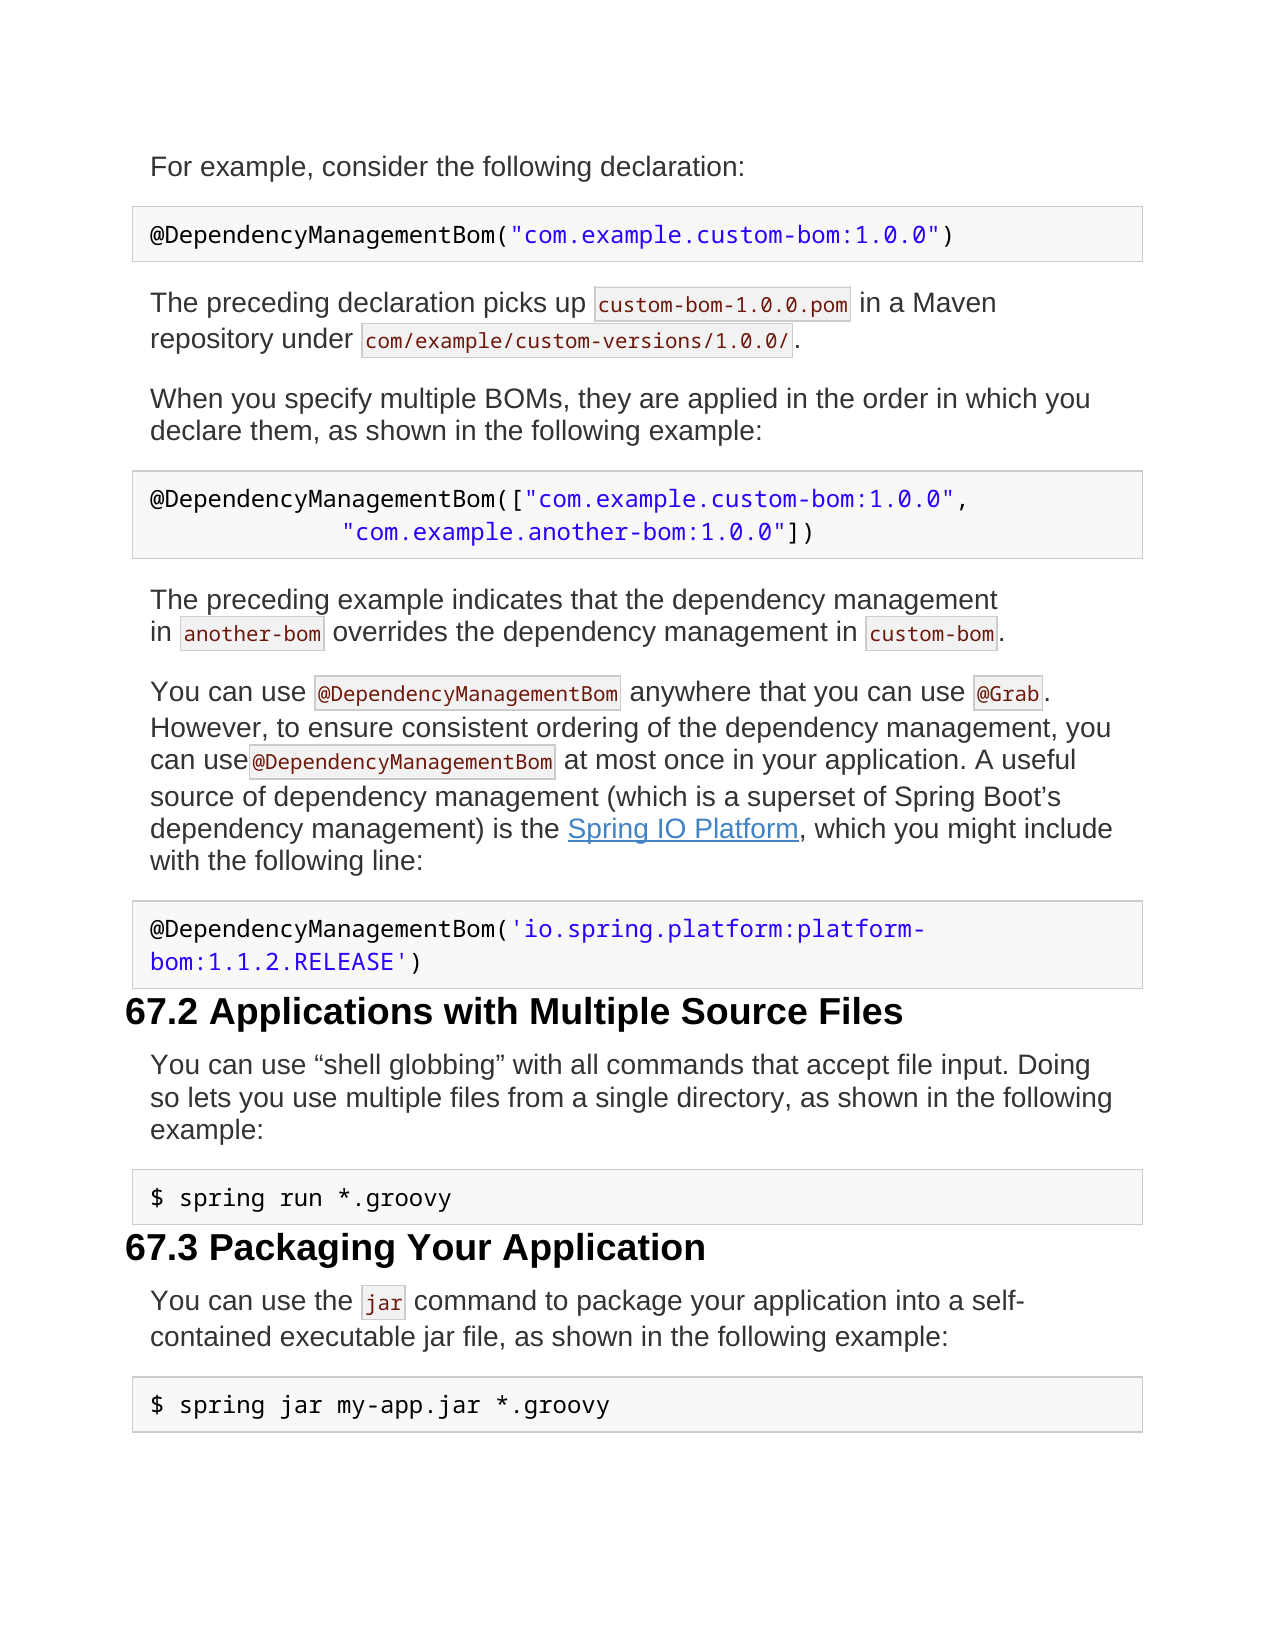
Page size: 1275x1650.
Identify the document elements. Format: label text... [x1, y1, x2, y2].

text You can use @DependencyManagementBom anywhere that you can use @Grab. However, to ensure consistent ordering of the dependency management, you can use@DependencyManagementBom at most once in your application. A useful source of dependency management (which is a superset of Spring Boot’s dependency management) is the Spring IO Platform, which you might include with the following line: [150, 675, 1125, 877]
subtitle 67.2 Applications with Multiple Source Files [125, 989, 1125, 1032]
text $ spring run *.groovy [133, 1170, 1142, 1224]
subtitle 67.3 Packaging Your Application [125, 1225, 1125, 1268]
text For example, consider the following declaration: [150, 150, 1125, 182]
text $ spring jar my-app.jar *.groovy [133, 1378, 1142, 1431]
text "com.example.another-bom:1.0.0"]) [133, 503, 1142, 558]
text @DependencyManagementBom(["com.example.custom-bom:1.0.0", [133, 472, 1142, 503]
text @DependencyManagementBom("com.example.custom-bom:1.0.0") [133, 207, 1142, 261]
text When you specify multiple BOMs, they are applied in the order in which you declare them, as shown in the following example: [150, 382, 1125, 447]
text You can use “shell globbing” with all commands that accept file input. Doing so lets you use multiple files from a single directory, as shown in the following example: [150, 1048, 1125, 1145]
text The preceding declaration picks up custom-bom-1.0.0.pom in a Maven repository under com/example/custom-versions/1.0.0/. [793, 286, 1125, 358]
text The preceding example indicates that the dependency management in another-bom overrides the dependency management in custom-bom. [150, 583, 1125, 651]
text @DependencyManagementBom('io.spring.platform:platform-bom:1.1.2.RELEASE') [133, 902, 1142, 988]
text The preceding declaration picks up custom-bom-1.0.0.pom in a Maven repository under com/example/custom-versions/1.0.0/. [150, 286, 792, 358]
text You can use the jar command to package your application into a self-contained executable jar file, as shown in the following example: [150, 1284, 1125, 1353]
